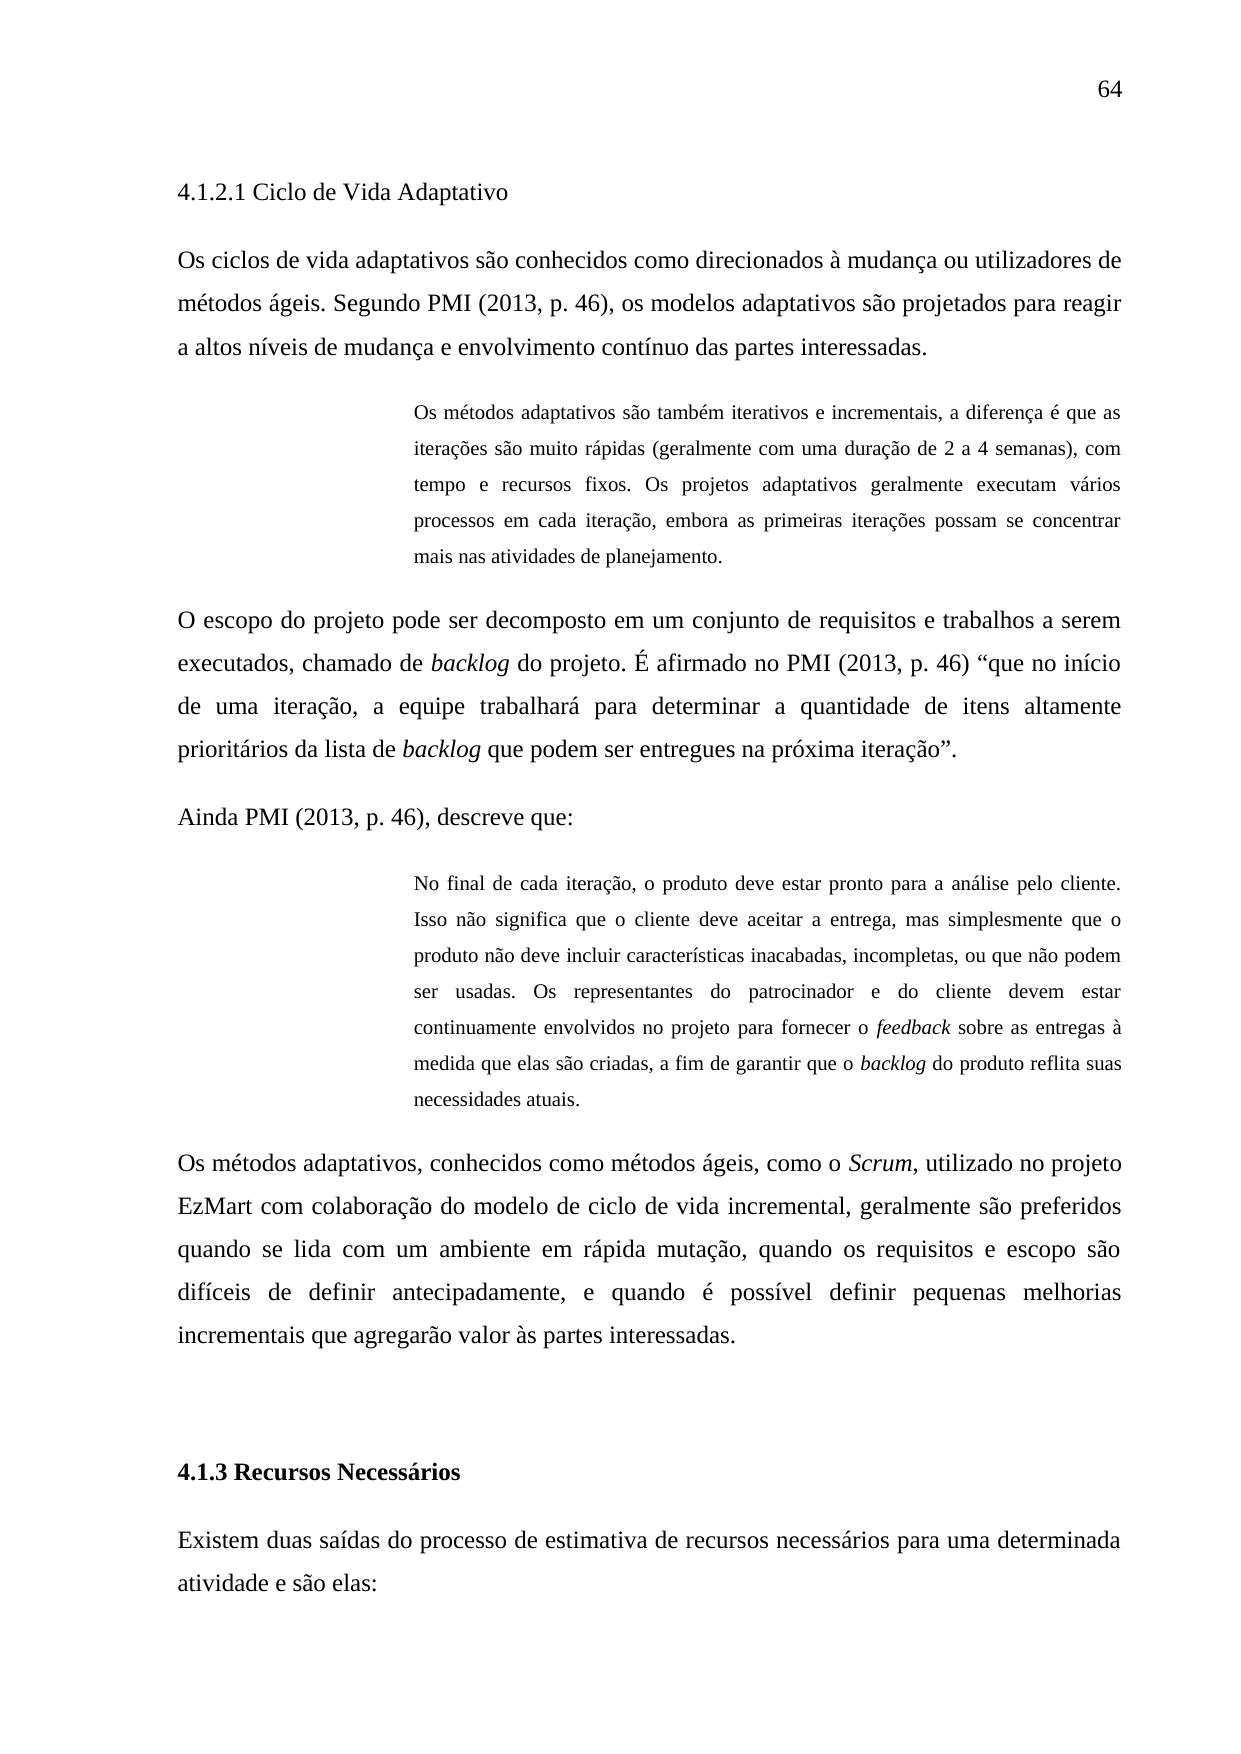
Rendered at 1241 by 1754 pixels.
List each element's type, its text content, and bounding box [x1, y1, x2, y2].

text Ainda PMI (2013, p. 46), descreve que: [177, 802, 1122, 831]
text Os ciclos de vida adaptativos são conhecidos como direcionados à mudança ou utilizadores de métodos ágeis. Segundo PMI (2013, p. 46), os modelos adaptativos são projetados para reagir a altos níveis de mudança e envolvimento contínuo das partes interessadas. [177, 245, 1122, 360]
text Os métodos adaptativos, conhecidos como métodos ágeis, como o Scrum, utilizado no projeto EzMart com colaboração do modelo de ciclo de vida incremental, geralmente são preferidos quando se lida com um ambiente em rápida mutação, quando os requisitos e escopo são difíceis de definir antecipadamente, e quando é possível definir pequenas melhorias incrementais que agregarão valor às partes interessadas. [177, 1148, 1122, 1349]
subtitle 4.1.2.1 Ciclo de Vida Adaptativo [177, 177, 1122, 206]
text O escopo do projeto pode ser decomposto em um conjunto de requisitos e trabalhos a serem executados, chamado de backlog do projeto. É afirmado no PMI (2013, p. 46) “que no início de uma iteração, a equipe trabalhará para determinar a quantidade de itens altamente prioritários da lista de backlog que podem ser entregues na próxima iteração”. [177, 605, 1122, 763]
subtitle 4.1.3 Recursos Necessários [177, 1457, 1122, 1485]
text No final de cada iteração, o produto deve estar pronto para a análise pelo cliente. Isso não significa que o cliente deve aceitar a entrega, mas simplesmente que o produto não deve incluir características inacabadas, incompletas, ou que não podem ser usadas. Os representantes do patrocinador e do cliente devem estar continuamente envolvidos no projeto para fornecer o feedback sobre as entregas à medida que elas são criadas, a fim de garantir que o backlog do produto reflita suas necessidades atuais. [413, 871, 1122, 1111]
text Existem duas saídas do processo de estimativa de recursos necessários para uma determinada atividade e são elas: [177, 1525, 1122, 1597]
text Os métodos adaptativos são também iterativos e incrementais, a diferença é que as iterações são muito rápidas (geralmente com uma duração de 2 a 4 semanas), com tempo e recursos fixos. Os projetos adaptativos geralmente executam vários processos em cada iteração, embora as primeiras iterações possam se concentrar mais nas atividades de planejamento. [413, 400, 1122, 568]
